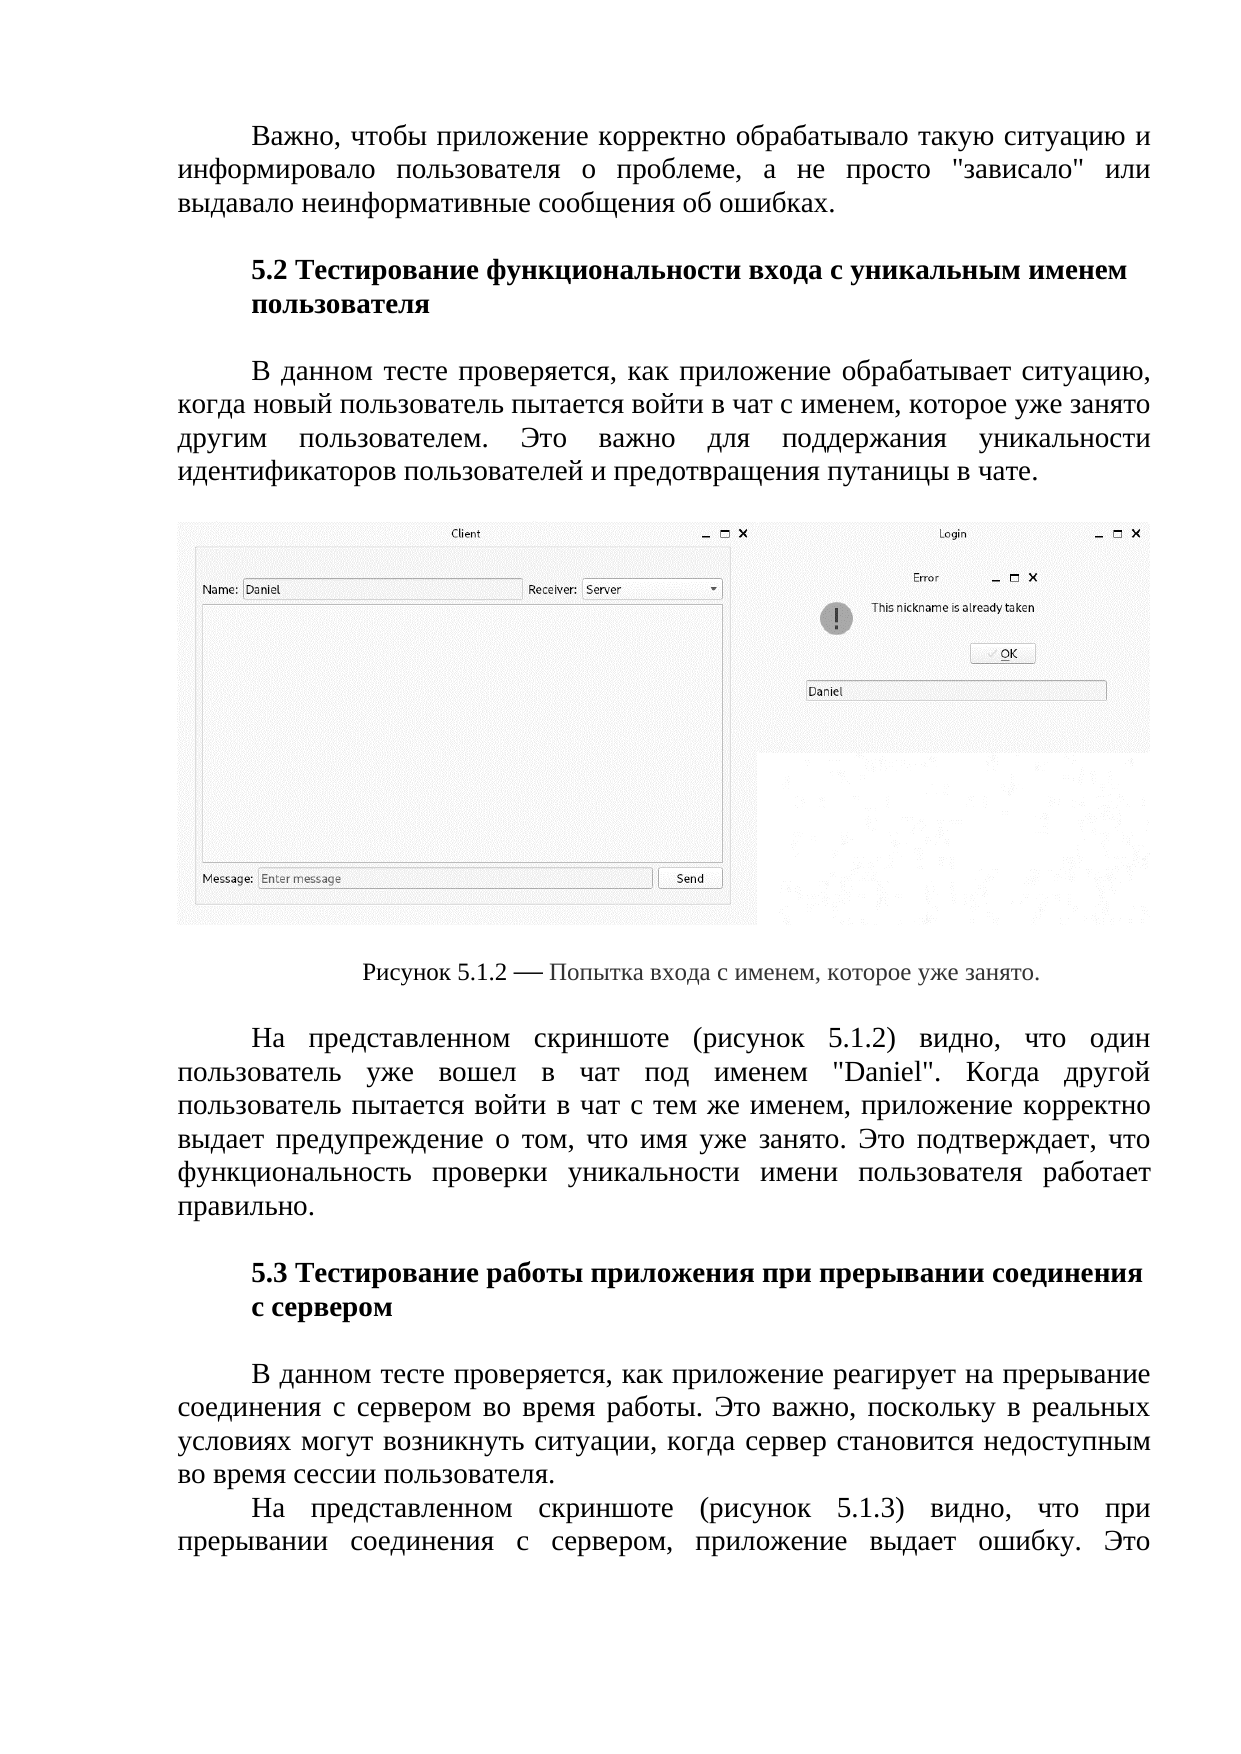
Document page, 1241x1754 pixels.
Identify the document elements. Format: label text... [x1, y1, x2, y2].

text В данном тесте проверяется, как приложение реагирует на прерывание соединения с сервером во время работы. Это важно, поскольку в реальных условиях могут возникнуть ситуации, когда сервер становится недоступным во время сессии пользователя. [177, 1356, 1152, 1490]
text Рисунок 5.1.2 — Попытка входа с именем, которое уже занято. [177, 953, 1152, 987]
subtitle 5.2 Тестирование функциональности входа с уникальным именем пользователя [251, 252, 1152, 319]
text В данном тесте проверяется, как приложение обрабатывает ситуацию, когда новый пользователь пытается войти в чат с именем, которое уже занято другим пользователем. Это важно для поддержания уникальности идентификаторов пользователей и предотвращения путаницы в чате. [177, 353, 1152, 487]
text На представленном скриншоте (рисунок 5.1.2) видно, что один пользователь уже вошел в чат под именем "Daniel". Когда другой пользователь пытается войти в чат с тем же именем, приложение корректно выдает предупреждение о том, что имя уже занято. Это подтверждает, что функциональность проверки уникальности имени пользователя работает правильно. [177, 1020, 1152, 1222]
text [177, 1490, 1152, 1557]
picture [177, 520, 1152, 925]
subtitle 5.3 Тестирование работы приложения при прерывании соединения с сервером [251, 1255, 1152, 1322]
text Важно, чтобы приложение корректно обрабатывало такую ситуацию и информировало пользователя о проблеме, а не просто "зависало" или выдавало неинформативные сообщения об ошибках. [177, 118, 1152, 219]
